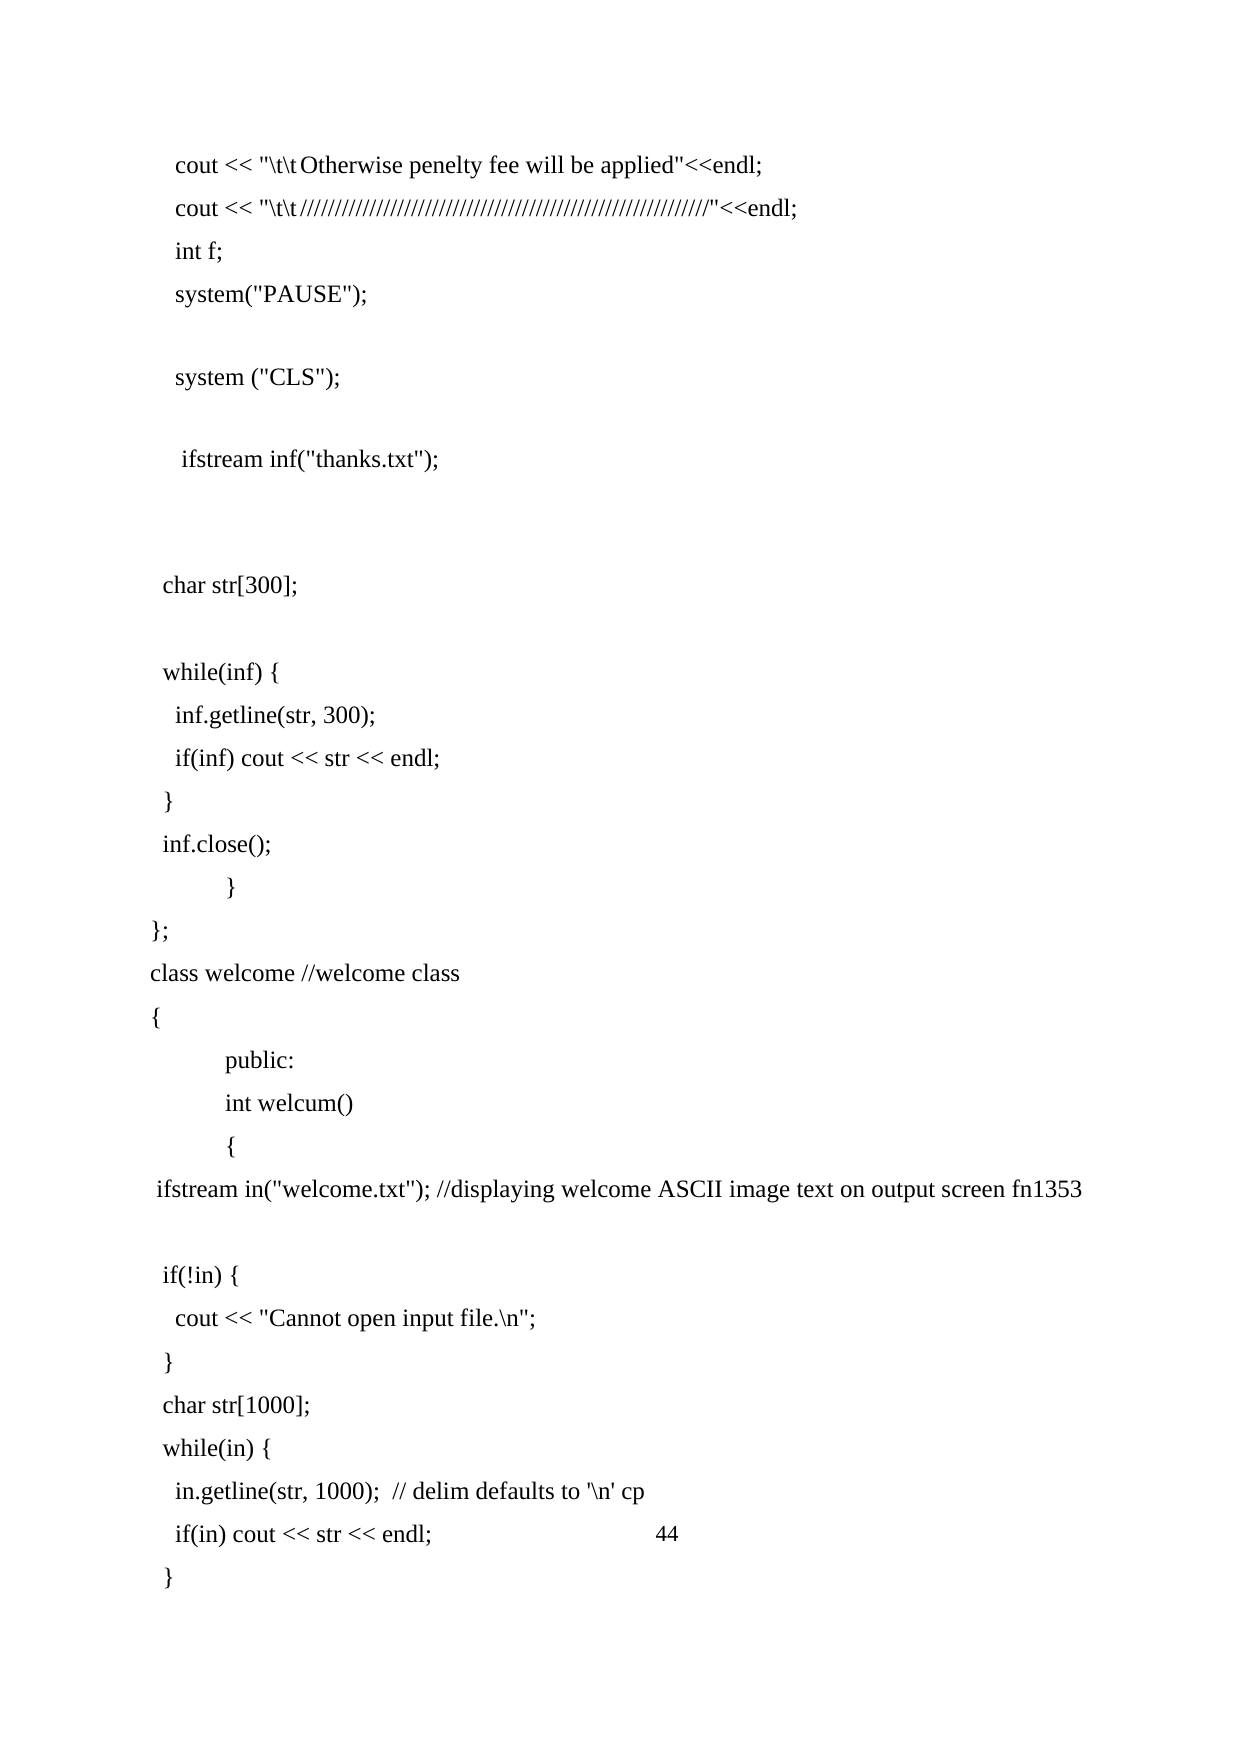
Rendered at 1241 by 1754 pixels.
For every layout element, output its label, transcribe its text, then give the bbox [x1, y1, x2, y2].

text inf.getline(str, 300); [150, 700, 1090, 728]
text inf.close(); [150, 829, 1090, 858]
text int welcum() [150, 1088, 1090, 1117]
text cout << "\t\t Otherwise penelty fee will be applied"<<endl; [150, 150, 1090, 179]
text system ("CLS"); [150, 362, 1090, 391]
text ifstream inf("thanks.txt"); [150, 444, 1090, 473]
text ifstream in("welcome.txt"); //displaying welcome ASCII image text on output screen fn1353 [150, 1174, 1090, 1203]
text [150, 193, 1090, 222]
text while(in) { [150, 1433, 1090, 1462]
text while(inf) { [150, 657, 1090, 685]
text in.getline(str, 1000); // delim defaults to '\n' cp [150, 1476, 1090, 1505]
text char str[300]; [150, 570, 1090, 599]
text }; [150, 915, 1090, 944]
text } [150, 786, 1090, 815]
text } [150, 1347, 1090, 1375]
text cout << "Cannot open input file.\n"; [150, 1303, 1090, 1332]
text } [150, 872, 1090, 901]
text { [150, 1002, 1090, 1030]
text char str[1000]; [150, 1390, 1090, 1418]
text } [150, 1562, 1090, 1591]
text if(in) cout << str << endl; [150, 1519, 1090, 1548]
text if(!in) { [150, 1260, 1090, 1289]
text class welcome //welcome class [150, 958, 1090, 987]
text system("PAUSE"); [150, 279, 1090, 308]
text { [150, 1131, 1090, 1160]
text public: [150, 1045, 1090, 1073]
text if(inf) cout << str << endl; [150, 743, 1090, 772]
text int f; [150, 236, 1090, 265]
